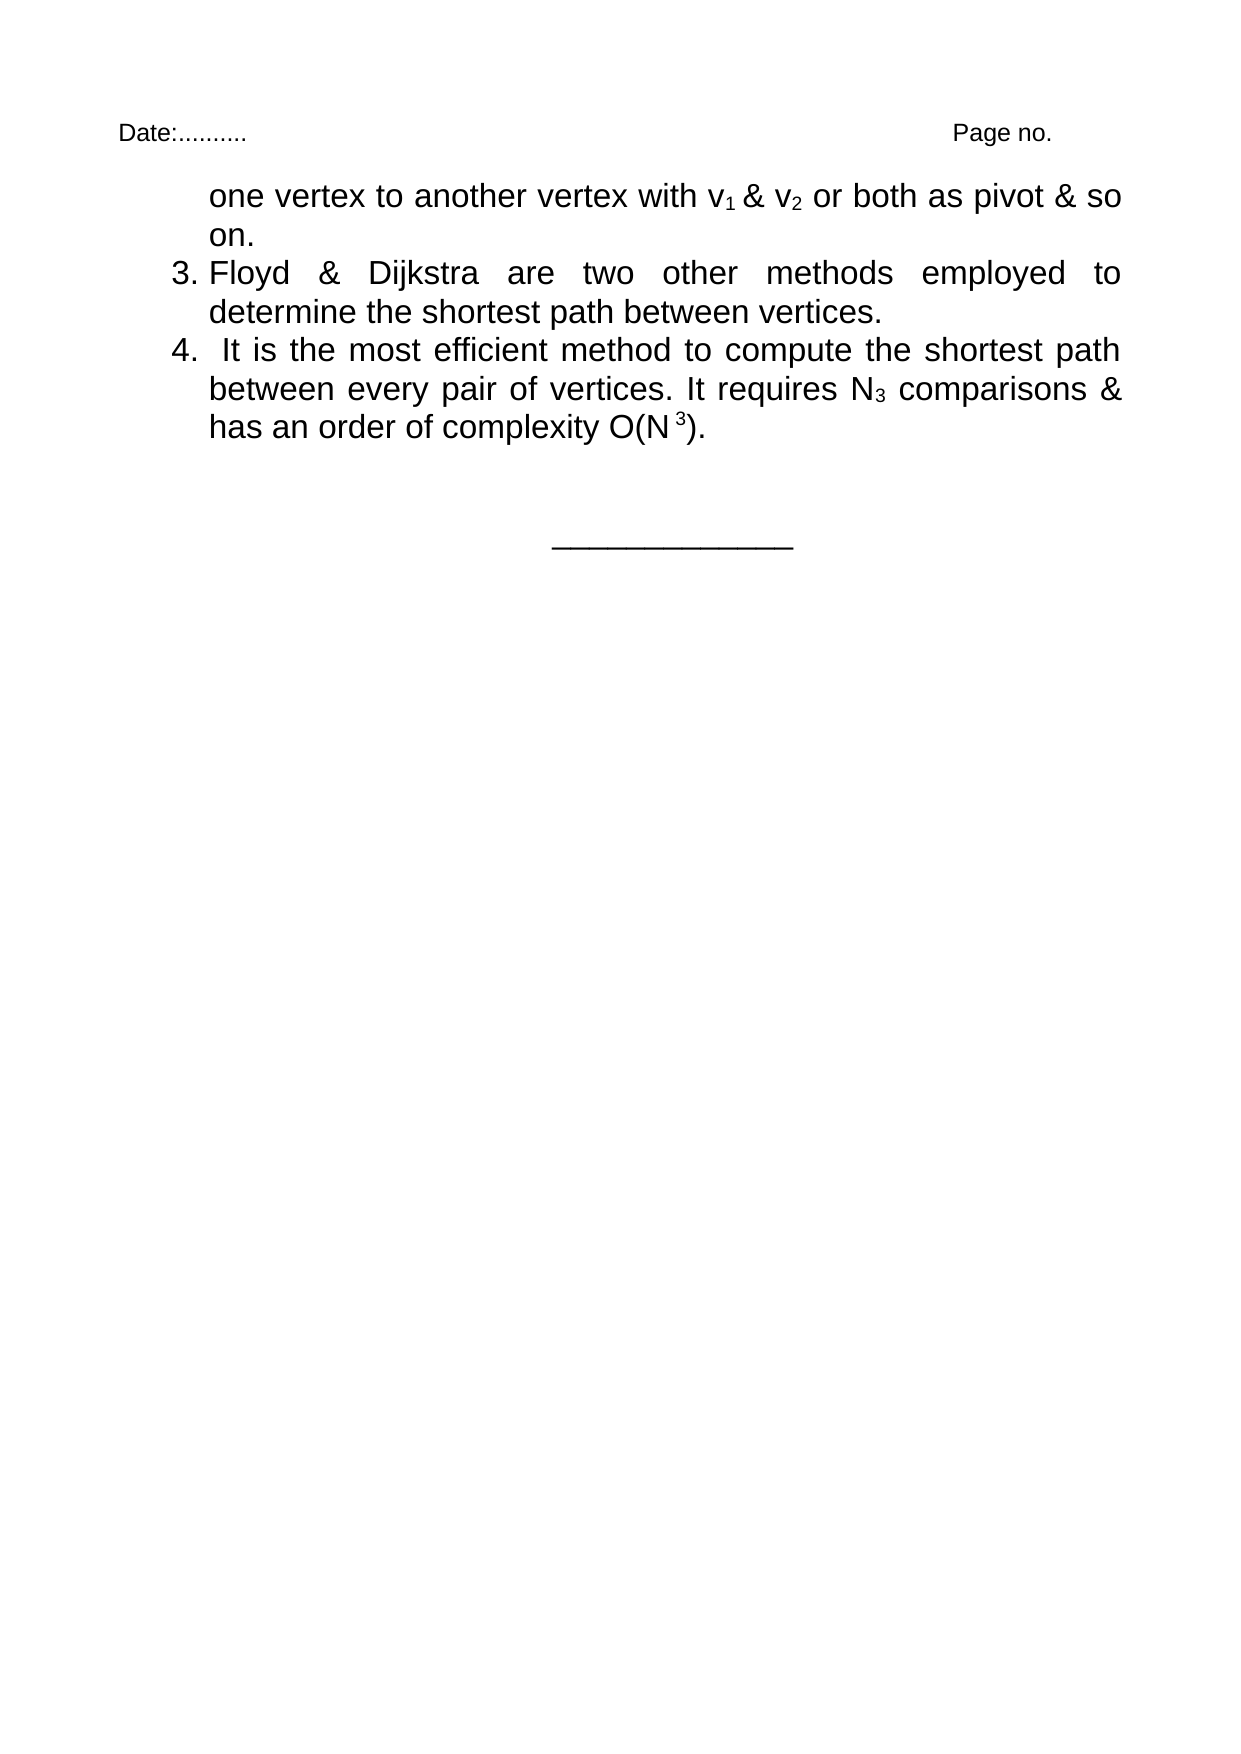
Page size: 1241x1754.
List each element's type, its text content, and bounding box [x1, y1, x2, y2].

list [171, 176, 1122, 253]
list Floyd & Dijkstra are two other methods employed to determine the shortest path between vertices. [171, 253, 1122, 330]
text _____________ [118, 513, 1122, 551]
list It is the most efficient method to compute the shortest path between every pair of vertices. It requires N3 comparisons & has an order of complexity O(N 3). [171, 330, 1122, 445]
